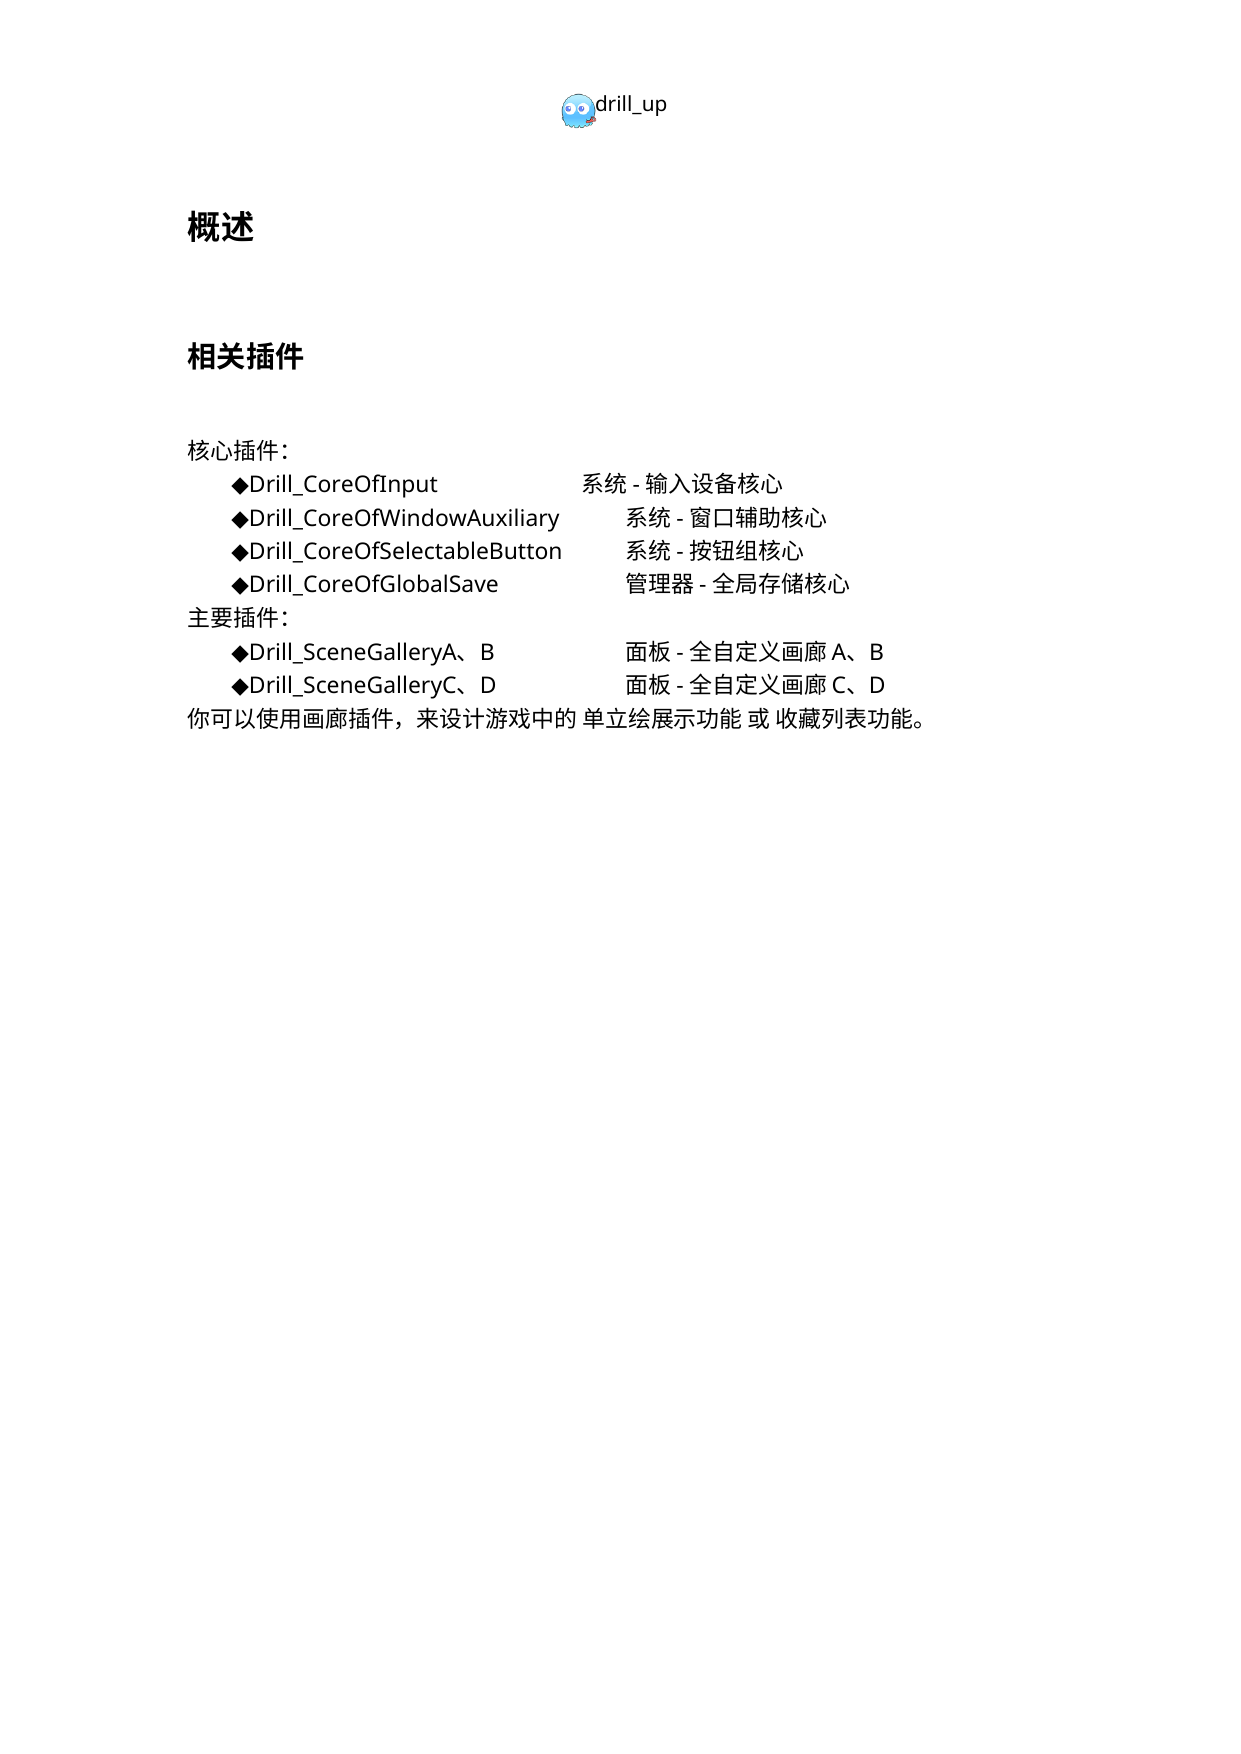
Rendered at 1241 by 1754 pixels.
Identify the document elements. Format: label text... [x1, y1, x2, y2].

text ◆Drill_CoreOfGlobalSave 管理器 - 全局存储核心 [187, 566, 1053, 599]
text ◆Drill_CoreOfSelectableButton 系统 - 按钮组核心 [187, 533, 1053, 566]
text 主要插件： [187, 599, 1053, 633]
text 核心插件： [187, 432, 1053, 466]
subtitle 相关插件 [187, 321, 1053, 389]
text ◆Drill_SceneGalleryC、D 面板 - 全自定义画廊C、D [187, 667, 1053, 700]
text 你可以使用画廊插件，来设计游戏中的 单立绘展示功能 或 收藏列表功能。 [187, 700, 1053, 734]
text ◆Drill_CoreOfWindowAuxiliary 系统 - 窗口辅助核心 [187, 499, 1053, 533]
subtitle 概述 [187, 191, 1053, 259]
text ◆Drill_SceneGalleryA、B 面板 - 全自定义画廊A、B [187, 633, 1053, 667]
text ◆Drill_CoreOfInput 系统 - 输入设备核心 [187, 466, 1053, 499]
picture [556, 88, 597, 130]
